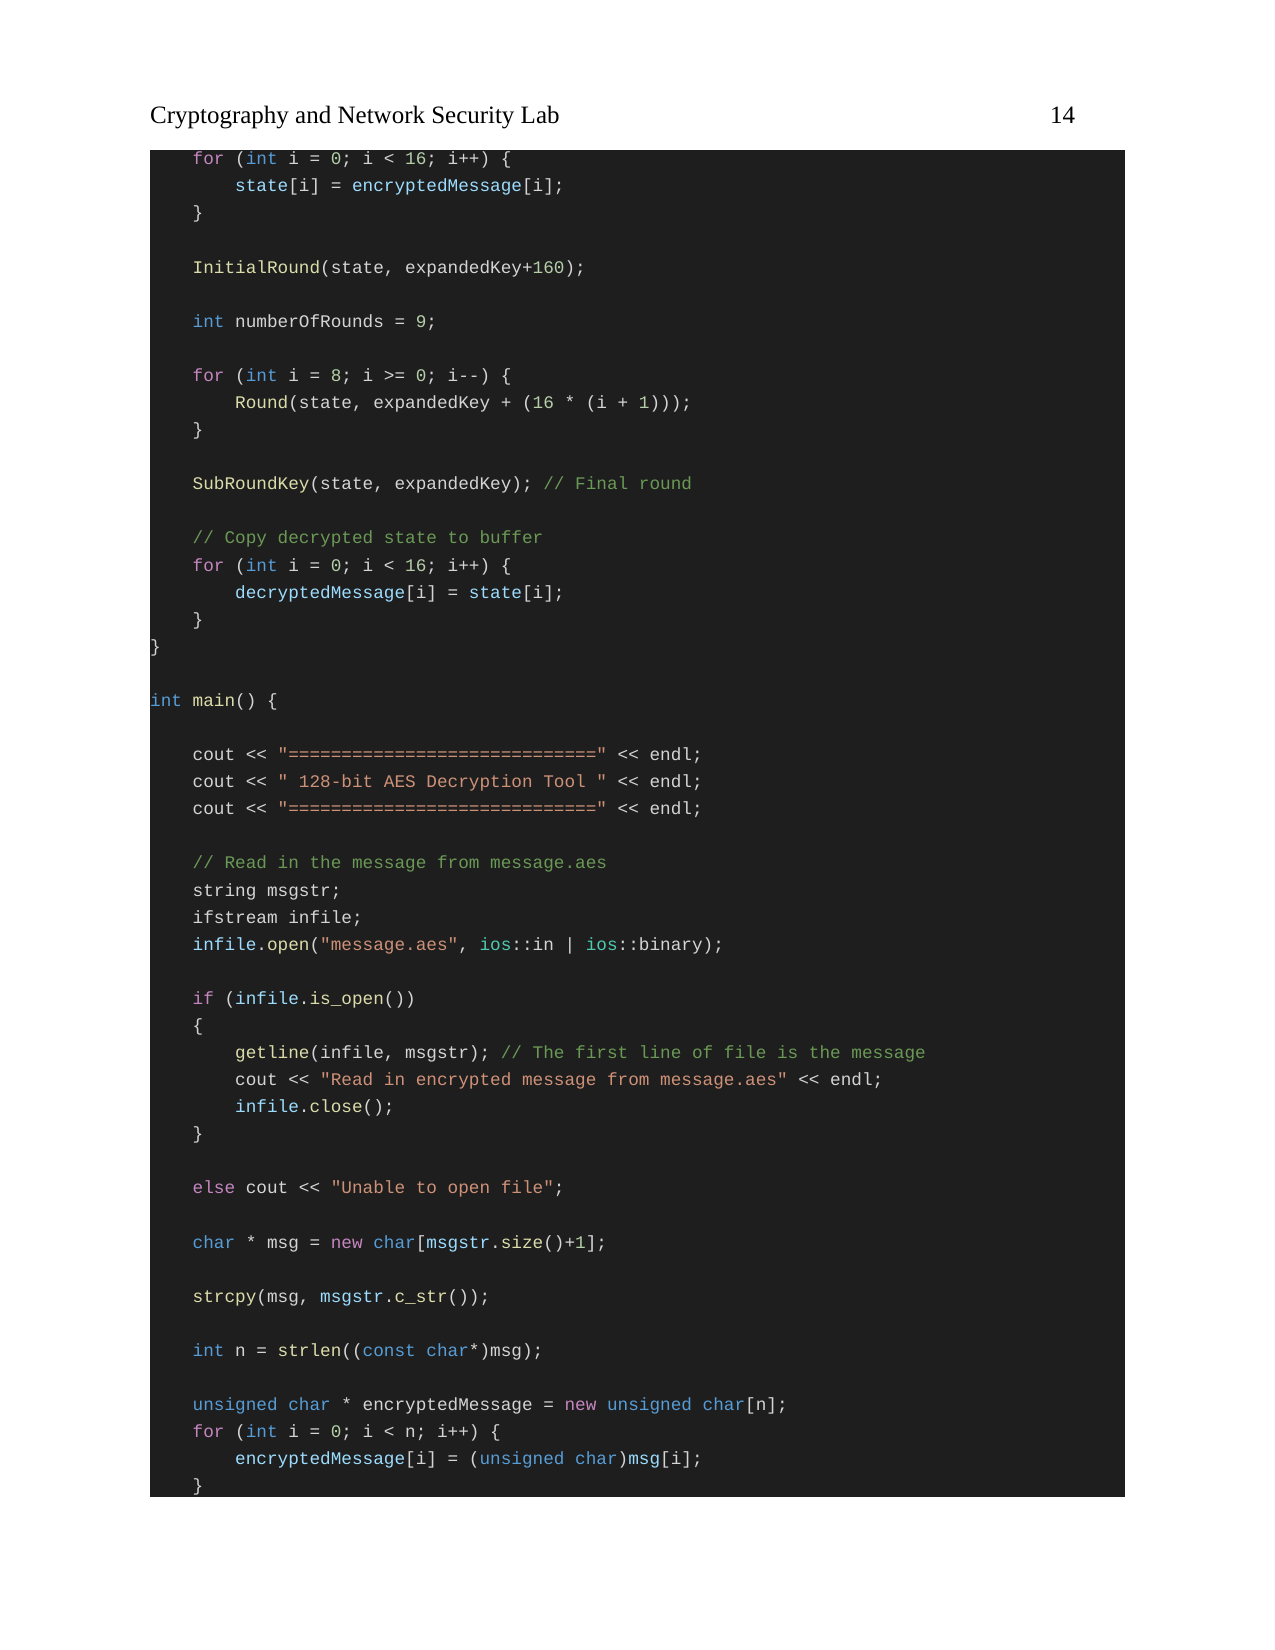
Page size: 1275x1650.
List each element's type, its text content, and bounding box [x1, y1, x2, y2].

text char * msg = new char[msgstr.size()+1]; [150, 1233, 1125, 1253]
text infile.close(); [150, 1098, 1125, 1118]
text for (int i = 0; i < 16; i++) { [150, 150, 1125, 170]
text cout << " 128-bit AES Decryption Tool " << endl; [150, 773, 1125, 793]
text int main() { [150, 692, 1125, 712]
text if (infile.is_open()) [150, 989, 1125, 1010]
text } [150, 610, 1125, 631]
text { [150, 1017, 1125, 1037]
text for (int i = 8; i >= 0; i--) { [150, 367, 1125, 387]
text for (int i = 0; i < n; i++) { [150, 1423, 1125, 1443]
text } [150, 204, 1125, 224]
text Round(state, expandedKey + (16 * (i + 1))); [150, 394, 1125, 414]
text InitialRound(state, expandedKey+160); [150, 258, 1125, 278]
text infile.open("message.aes", ios::in | ios::binary); [150, 935, 1125, 956]
text decryptedMessage[i] = state[i]; [150, 583, 1125, 603]
text int numberOfRounds = 9; [150, 312, 1125, 333]
text else cout << "Unable to open file"; [150, 1179, 1125, 1199]
text int n = strlen((const char*)msg); [150, 1342, 1125, 1362]
text cout << "Read in encrypted message from message.aes" << endl; [150, 1071, 1125, 1091]
text state[i] = encryptedMessage[i]; [150, 177, 1125, 197]
text string msgstr; [150, 881, 1125, 901]
text } [150, 1125, 1125, 1145]
text getline(infile, msgstr); // The first line of file is the message [150, 1044, 1125, 1064]
text } [150, 637, 1125, 658]
text } [150, 421, 1125, 441]
text cout << "=============================" << endl; [150, 746, 1125, 766]
text // Copy decrypted state to buffer [150, 529, 1125, 549]
text strcpy(msg, msgstr.c_str()); [150, 1287, 1125, 1308]
text for (int i = 0; i < 16; i++) { [150, 556, 1125, 576]
text ifstream infile; [150, 908, 1125, 928]
text // Read in the message from message.aes [150, 854, 1125, 874]
text cout << "=============================" << endl; [150, 800, 1125, 820]
text encryptedMessage[i] = (unsigned char)msg[i]; [150, 1450, 1125, 1470]
text unsigned char * encryptedMessage = new unsigned char[n]; [150, 1396, 1125, 1416]
text } [150, 1477, 1125, 1497]
text SubRoundKey(state, expandedKey); // Final round [150, 475, 1125, 495]
